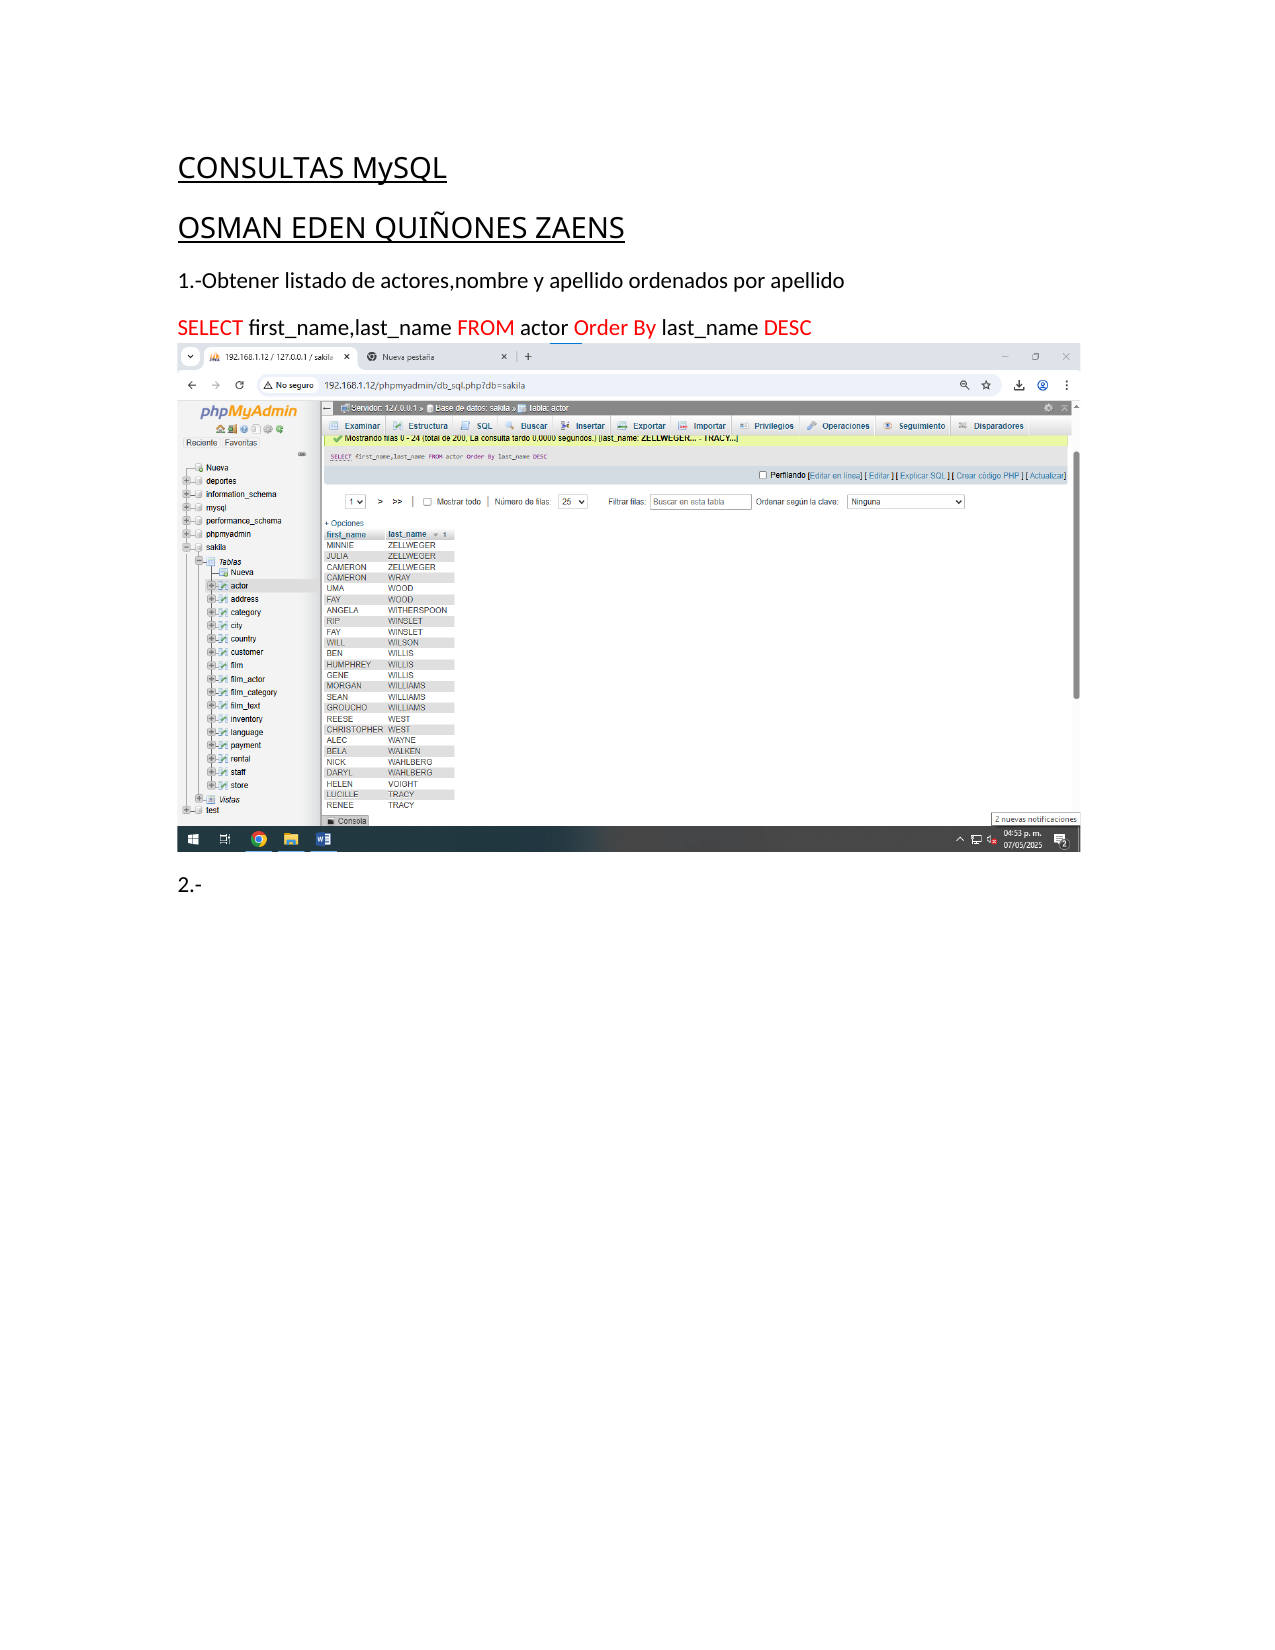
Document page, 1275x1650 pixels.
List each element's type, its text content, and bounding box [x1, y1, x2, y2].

text 2.- [177, 870, 1098, 898]
picture [177, 343, 1081, 852]
text CONSULTAS MySQL [177, 148, 1098, 187]
text 1.-Obtener listado de actores,nombre y apellido ordenados por apellido [177, 267, 1098, 294]
text OSMAN EDEN QUIÑONES ZAENS [177, 207, 1098, 247]
